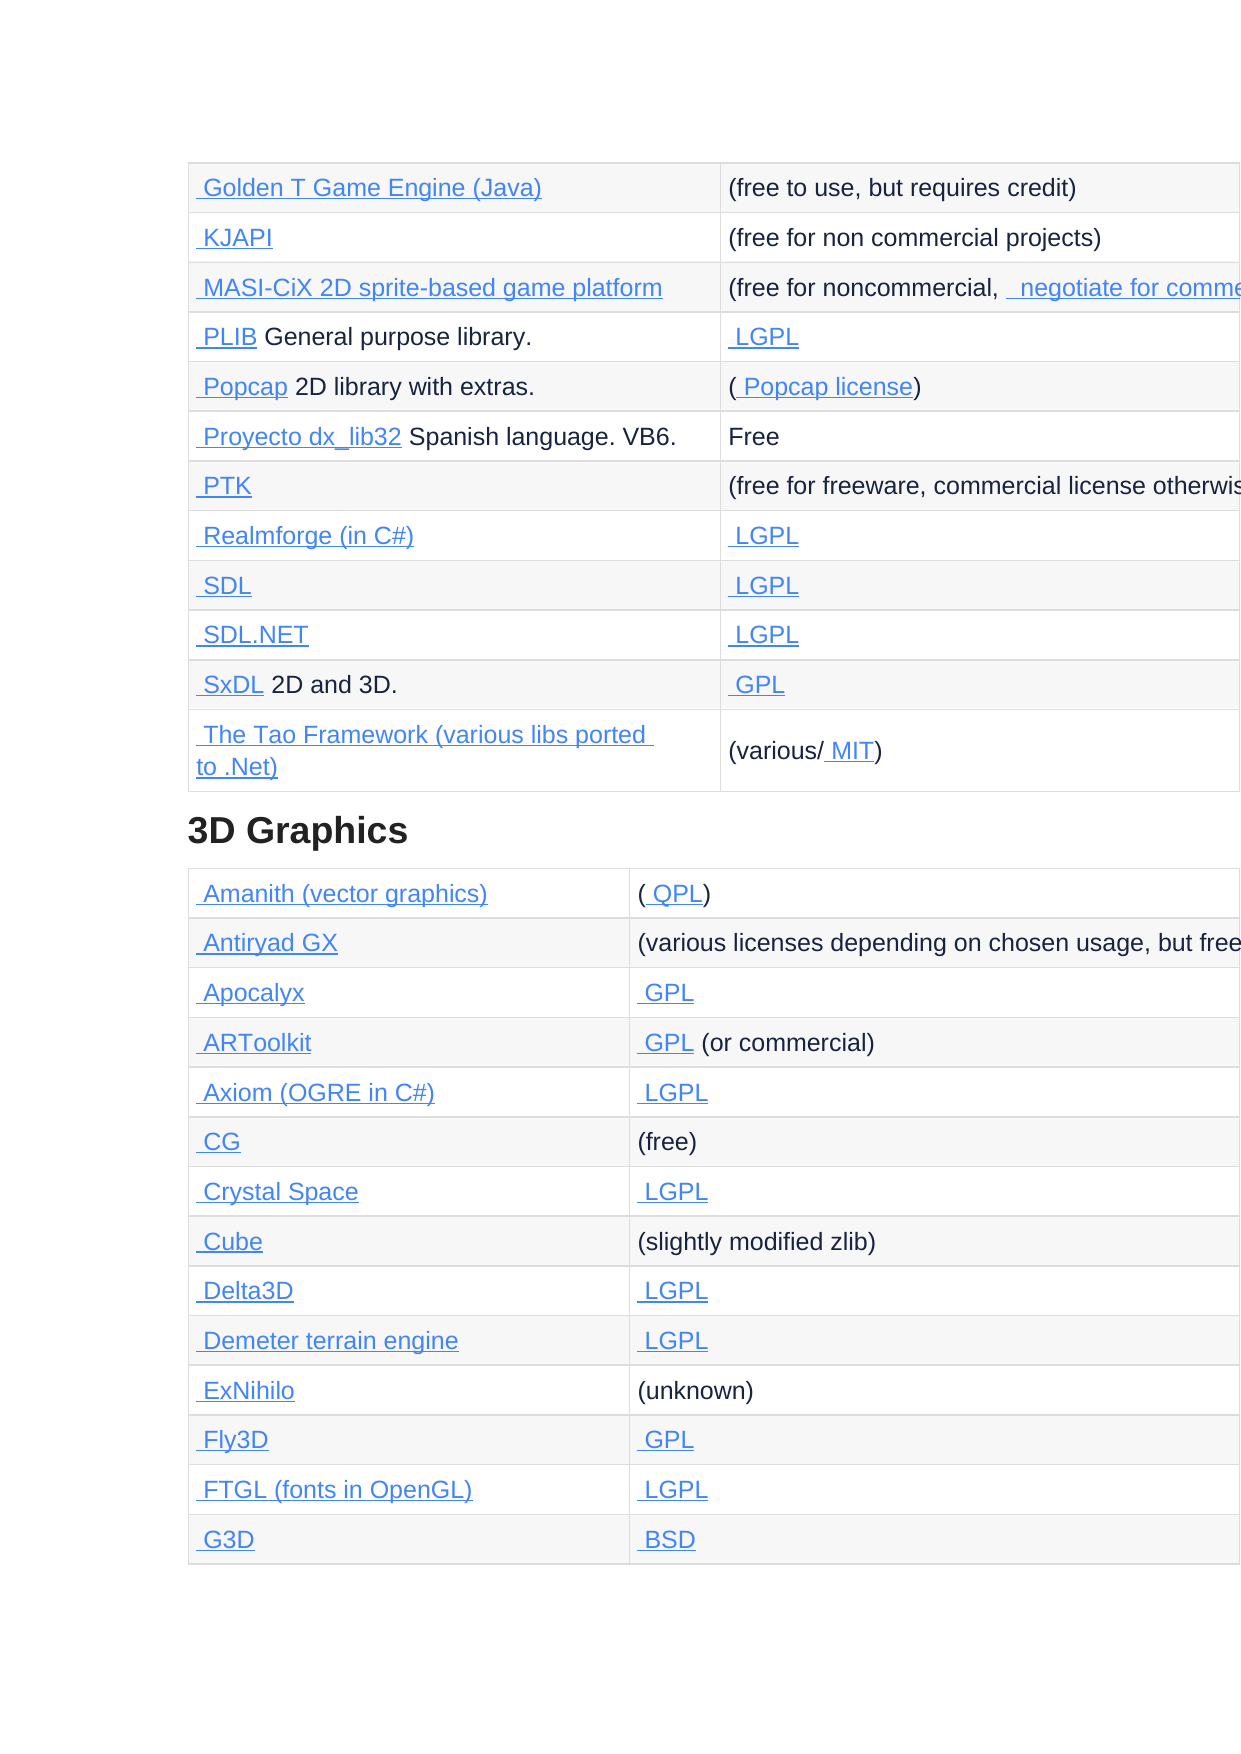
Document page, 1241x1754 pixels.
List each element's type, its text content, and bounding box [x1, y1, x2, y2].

table_cell LGPL [630, 1068, 1239, 1116]
table_cell ARToolkit [189, 1018, 629, 1066]
table_cell LGPL [630, 1267, 1239, 1315]
table_cell Free [721, 412, 1239, 460]
table_cell LGPL [721, 611, 1239, 659]
table_cell GPL [630, 1416, 1239, 1464]
table_cell Demeter terrain engine [189, 1316, 629, 1364]
table_cell GPL [630, 968, 1239, 1017]
table_cell FTGL (fonts in OpenGL) [189, 1465, 629, 1513]
table_cell Apocalyx [189, 968, 629, 1017]
table_cell (free to use, but requires credit) [721, 164, 1239, 212]
table_cell Golden T Game Engine (Java) [189, 164, 720, 212]
table_cell Cube [189, 1217, 629, 1265]
table_cell MASI-CiX 2D sprite-based game platform [189, 263, 720, 311]
table_cell LGPL [721, 561, 1239, 609]
table_cell ExNihilo [189, 1366, 629, 1414]
table_cell GPL [721, 661, 1239, 708]
table_cell (free for freeware, commercial license otherwise) [721, 462, 1239, 510]
table_cell Crystal Space [189, 1167, 629, 1215]
table_cell BSD [630, 1515, 1239, 1563]
table_cell CG [189, 1118, 629, 1166]
table_cell KJAPI [189, 213, 720, 261]
table_cell SxDL 2D and 3D. [189, 661, 720, 708]
table_cell Realmforge (in C#) [189, 511, 720, 559]
table_cell LGPL [721, 511, 1239, 559]
table_cell LGPL [721, 313, 1239, 361]
table_cell LGPL [630, 1465, 1239, 1513]
table_cell (various licenses depending on chosen usage, but free for freeware) [630, 919, 1239, 967]
table_cell Axiom (OGRE in C#) [189, 1068, 629, 1116]
table_cell (various/ MIT) [721, 710, 1239, 791]
table_cell G3D [189, 1515, 629, 1563]
table_cell LGPL [630, 1167, 1239, 1215]
table_header ( QPL) [630, 869, 1239, 917]
table_cell PTK [189, 462, 720, 510]
table_cell The Tao Framework (various libs ported to .Net) [189, 710, 720, 791]
table_cell (free for noncommercial, negotiate for commercial) [721, 263, 1239, 311]
table_cell (slightly modified zlib) [630, 1217, 1239, 1265]
table_cell PLIB General purpose library. [189, 313, 720, 361]
table_cell (free) [630, 1118, 1239, 1166]
table_cell (free for non commercial projects) [721, 213, 1239, 261]
table_cell Fly3D [189, 1416, 629, 1464]
text 3D Graphics [187, 797, 1053, 862]
table_header Amanith (vector graphics) [189, 869, 629, 917]
table_cell ( Popcap license) [721, 362, 1239, 410]
table_cell SDL [189, 561, 720, 609]
table_cell Delta3D [189, 1267, 629, 1315]
table_cell Proyecto dx_lib32 Spanish language. VB6. [189, 412, 720, 460]
table_cell Antiryad GX [189, 919, 629, 967]
table_cell (unknown) [630, 1366, 1239, 1414]
table_cell LGPL [630, 1316, 1239, 1364]
table_cell SDL.NET [189, 611, 720, 659]
table_cell Popcap 2D library with extras. [189, 362, 720, 410]
table_cell GPL (or commercial) [630, 1018, 1239, 1066]
